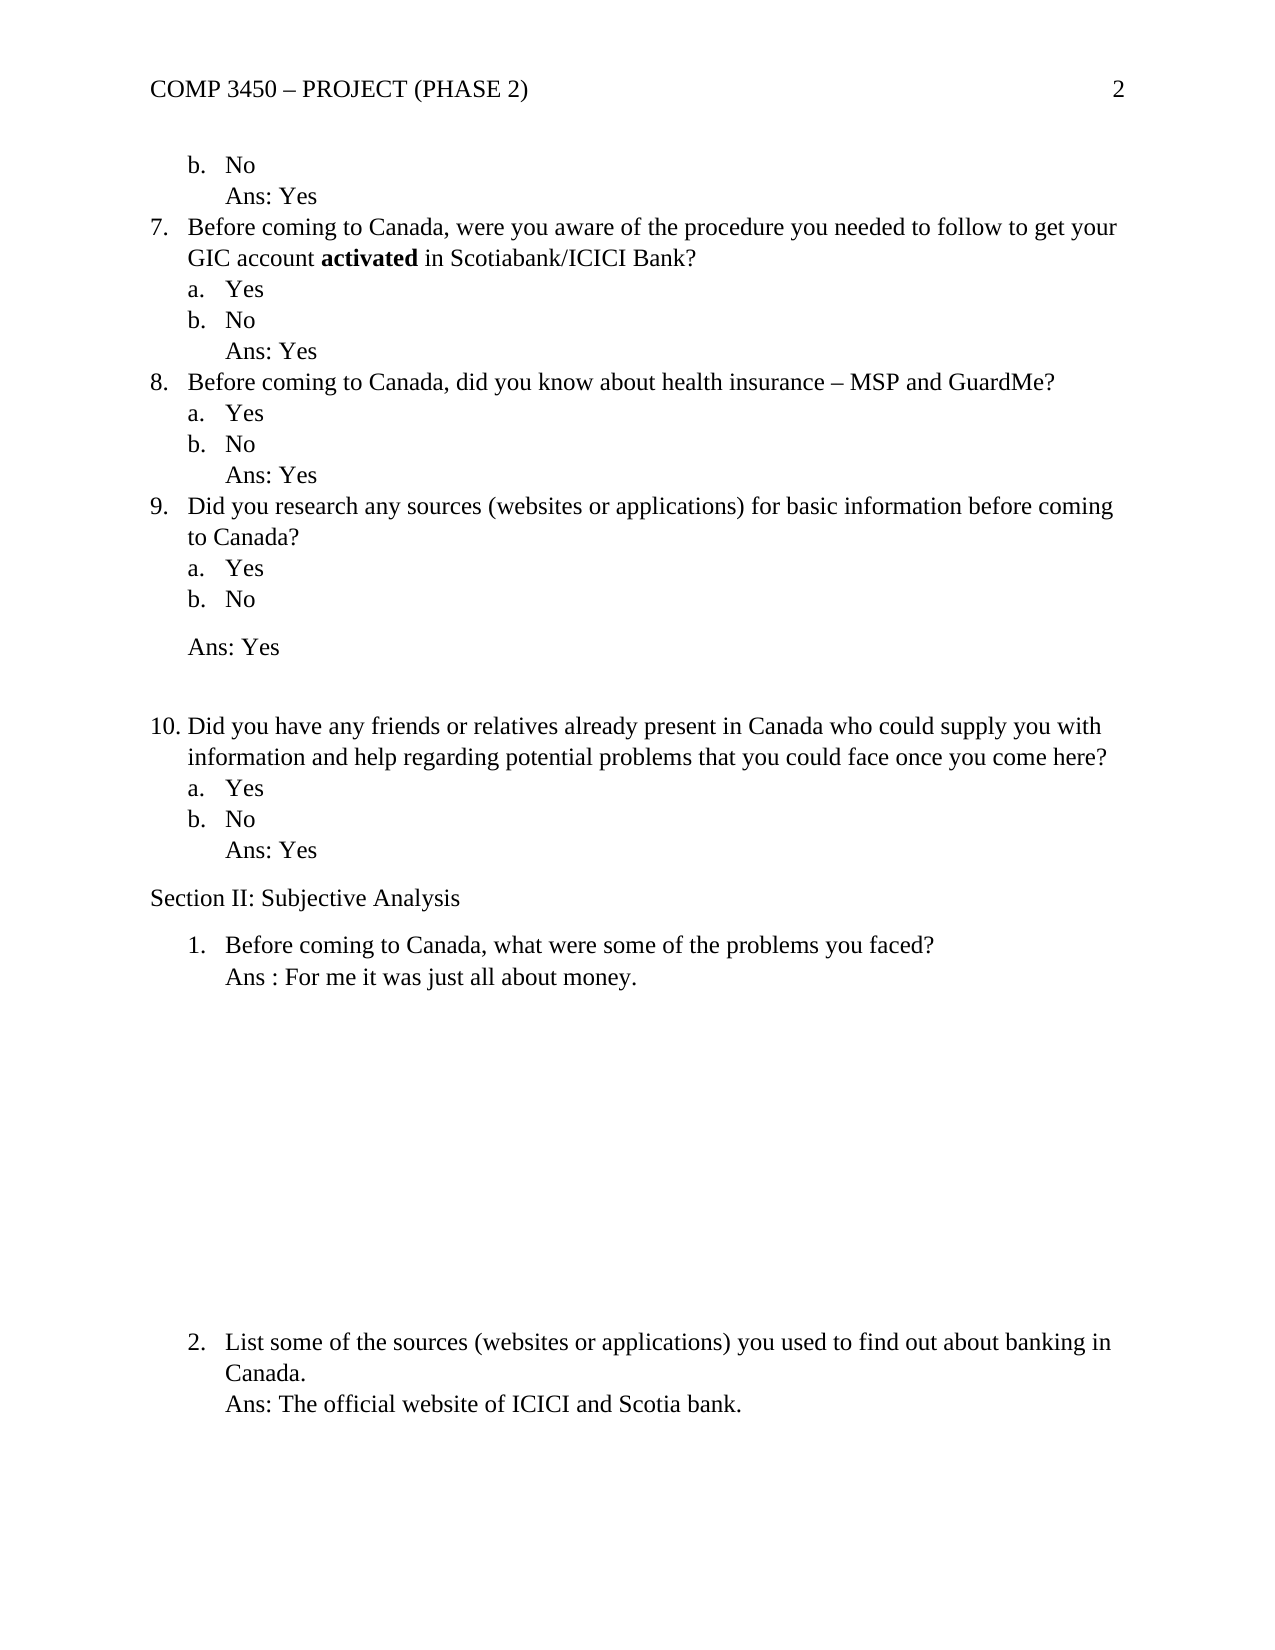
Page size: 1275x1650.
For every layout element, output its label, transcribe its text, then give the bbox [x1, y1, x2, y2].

list Ans : For me it was just all about money. [225, 962, 1125, 990]
list Yes [187, 274, 1125, 303]
list Ans: Yes [225, 835, 1125, 864]
list Yes [187, 773, 1125, 802]
list Ans: Yes [225, 336, 1125, 365]
text Section II: Subjective Analysis [150, 883, 1125, 912]
list No [187, 584, 1125, 613]
list Did you research any sources (websites or applications) for basic information before coming to Canada? [150, 491, 1125, 551]
list Ans: The official website of ICICI and Scotia bank. [225, 1389, 1125, 1417]
list Before coming to Canada, did you know about health insurance – MSP and GuardMe? [150, 367, 1125, 396]
list No [187, 305, 1125, 334]
list No [187, 804, 1125, 833]
list Yes [187, 553, 1125, 582]
list Before coming to Canada, were you aware of the procedure you needed to follow to get your GIC account activated in Scotiabank/ICICI Bank? [150, 212, 1125, 272]
list Did you have any friends or relatives already present in Canada who could supply you with information and help regarding potential problems that you could face once you come here? [150, 711, 1125, 771]
list Before coming to Canada, what were some of the problems you faced? [187, 931, 1125, 959]
text Ans: Yes [187, 632, 1125, 661]
list No Ans: Yes [187, 429, 1125, 489]
list No Ans: Yes [187, 150, 1125, 210]
list List some of the sources (websites or applications) you used to find out about banking in Canada. [187, 1327, 1125, 1386]
list Yes [187, 398, 1125, 427]
